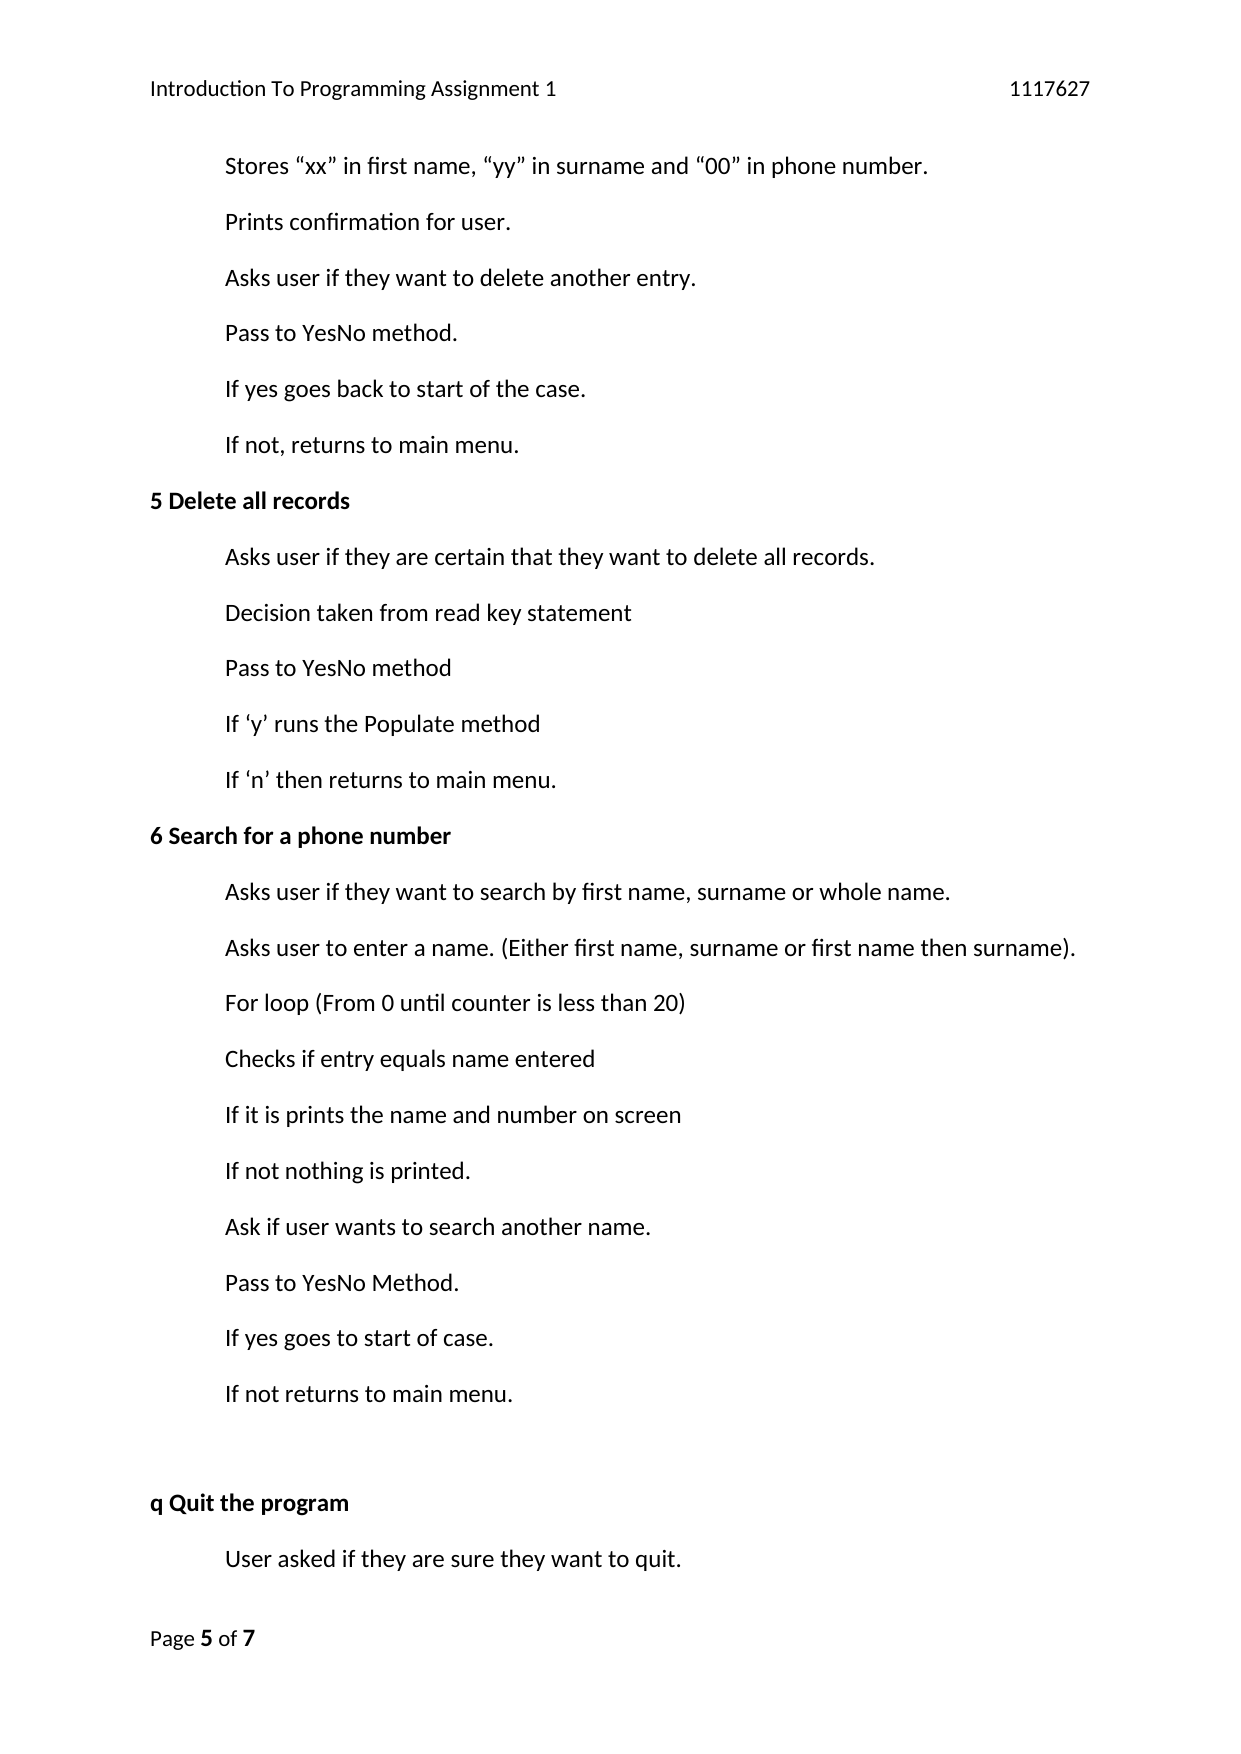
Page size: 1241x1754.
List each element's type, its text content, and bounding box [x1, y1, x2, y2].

text User asked if they are sure they want to quit. [150, 1543, 1090, 1574]
text If not nothing is printed. [150, 1155, 1090, 1186]
text Ask if user wants to search another name. [150, 1211, 1090, 1241]
text If yes goes back to start of the case. [150, 373, 1090, 404]
text q Quit the program [150, 1487, 1090, 1518]
text If not returns to main menu. [150, 1378, 1090, 1409]
text Checks if entry equals name entered [150, 1043, 1090, 1074]
text If yes goes to start of case. [150, 1322, 1090, 1353]
text If not, returns to main menu. [150, 429, 1090, 460]
text Pass to YesNo Method. [150, 1267, 1090, 1297]
text If it is prints the name and number on screen [150, 1099, 1090, 1130]
text For loop (From 0 until counter is less than 20) [150, 987, 1090, 1018]
text Pass to YesNo method. [150, 317, 1090, 348]
text Asks user if they want to search by first name, surname or whole name. [150, 876, 1090, 906]
text Asks user to enter a name. (Either first name, surname or first name then surname). [150, 932, 1090, 962]
text Decision taken from read key statement [150, 597, 1090, 627]
text 6 Search for a phone number [150, 820, 1090, 851]
text Asks user if they want to delete another entry. [150, 262, 1090, 292]
text 5 Delete all records [150, 485, 1090, 516]
text Prints confirmation for user. [150, 206, 1090, 236]
text Pass to YesNo method [150, 652, 1090, 683]
text If ‘n’ then returns to main menu. [150, 764, 1090, 795]
text If ‘y’ runs the Populate method [150, 708, 1090, 739]
text Stores “xx” in first name, “yy” in surname and “00” in phone number. [150, 150, 1090, 181]
text Asks user if they are certain that they want to delete all records. [150, 541, 1090, 571]
